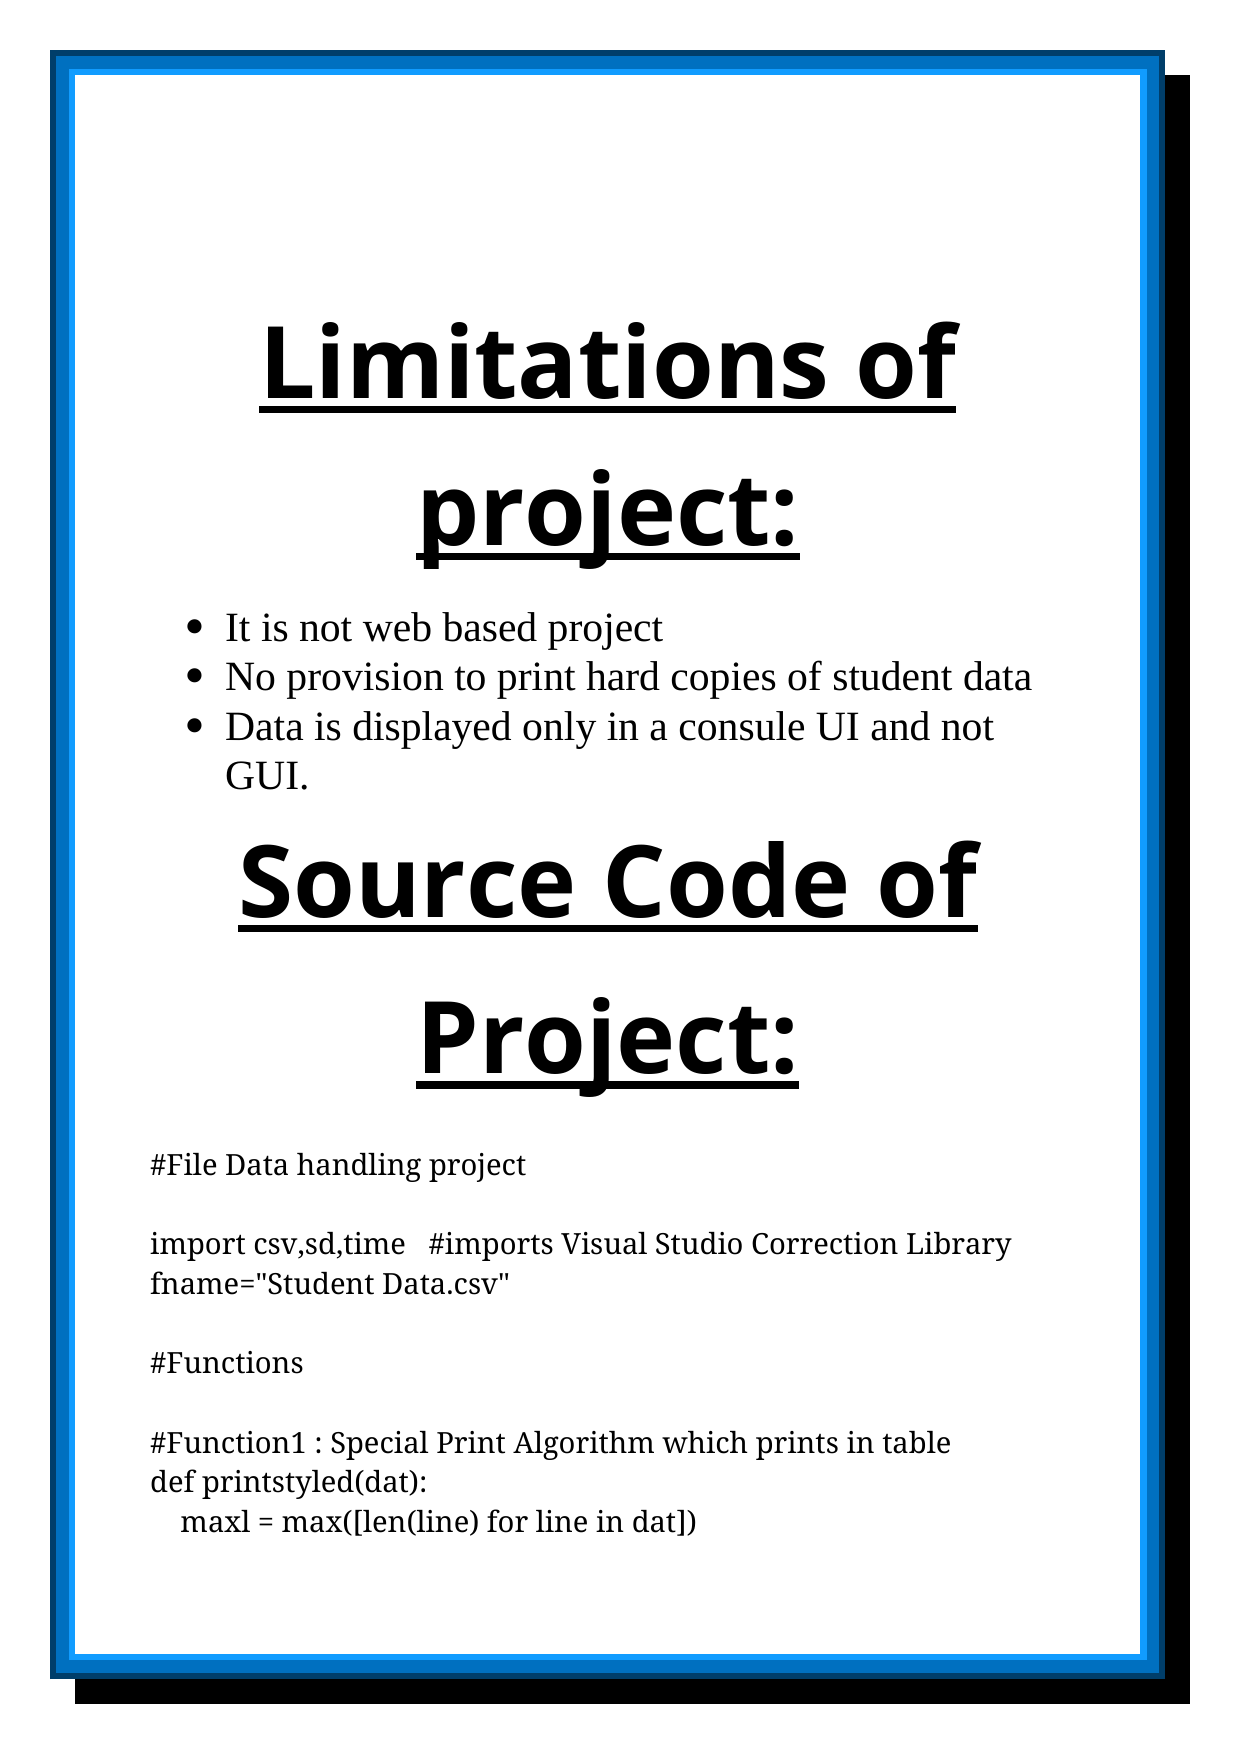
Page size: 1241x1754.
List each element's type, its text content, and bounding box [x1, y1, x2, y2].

text fname="Student Data.csv" [150, 1263, 1065, 1303]
text #Functions [150, 1343, 1065, 1382]
text maxl = max([len(line) for line in dat]) [150, 1501, 1065, 1541]
text #File Data handling project [150, 1144, 1065, 1184]
text Limitations of project: [150, 291, 1065, 575]
text Source Code of Project: [150, 810, 1065, 1103]
list Data is displayed only in a consule UI and not GUI. [187, 701, 1065, 798]
text def printstyled(dat): [150, 1462, 1065, 1501]
text import csv,sd,time #imports Visual Studio Correction Library [150, 1224, 1065, 1263]
list No provision to print hard copies of student data [187, 652, 1065, 700]
text #Function1 : Special Print Algorithm which prints in table [150, 1422, 1065, 1462]
list It is not web based project [187, 602, 1065, 650]
